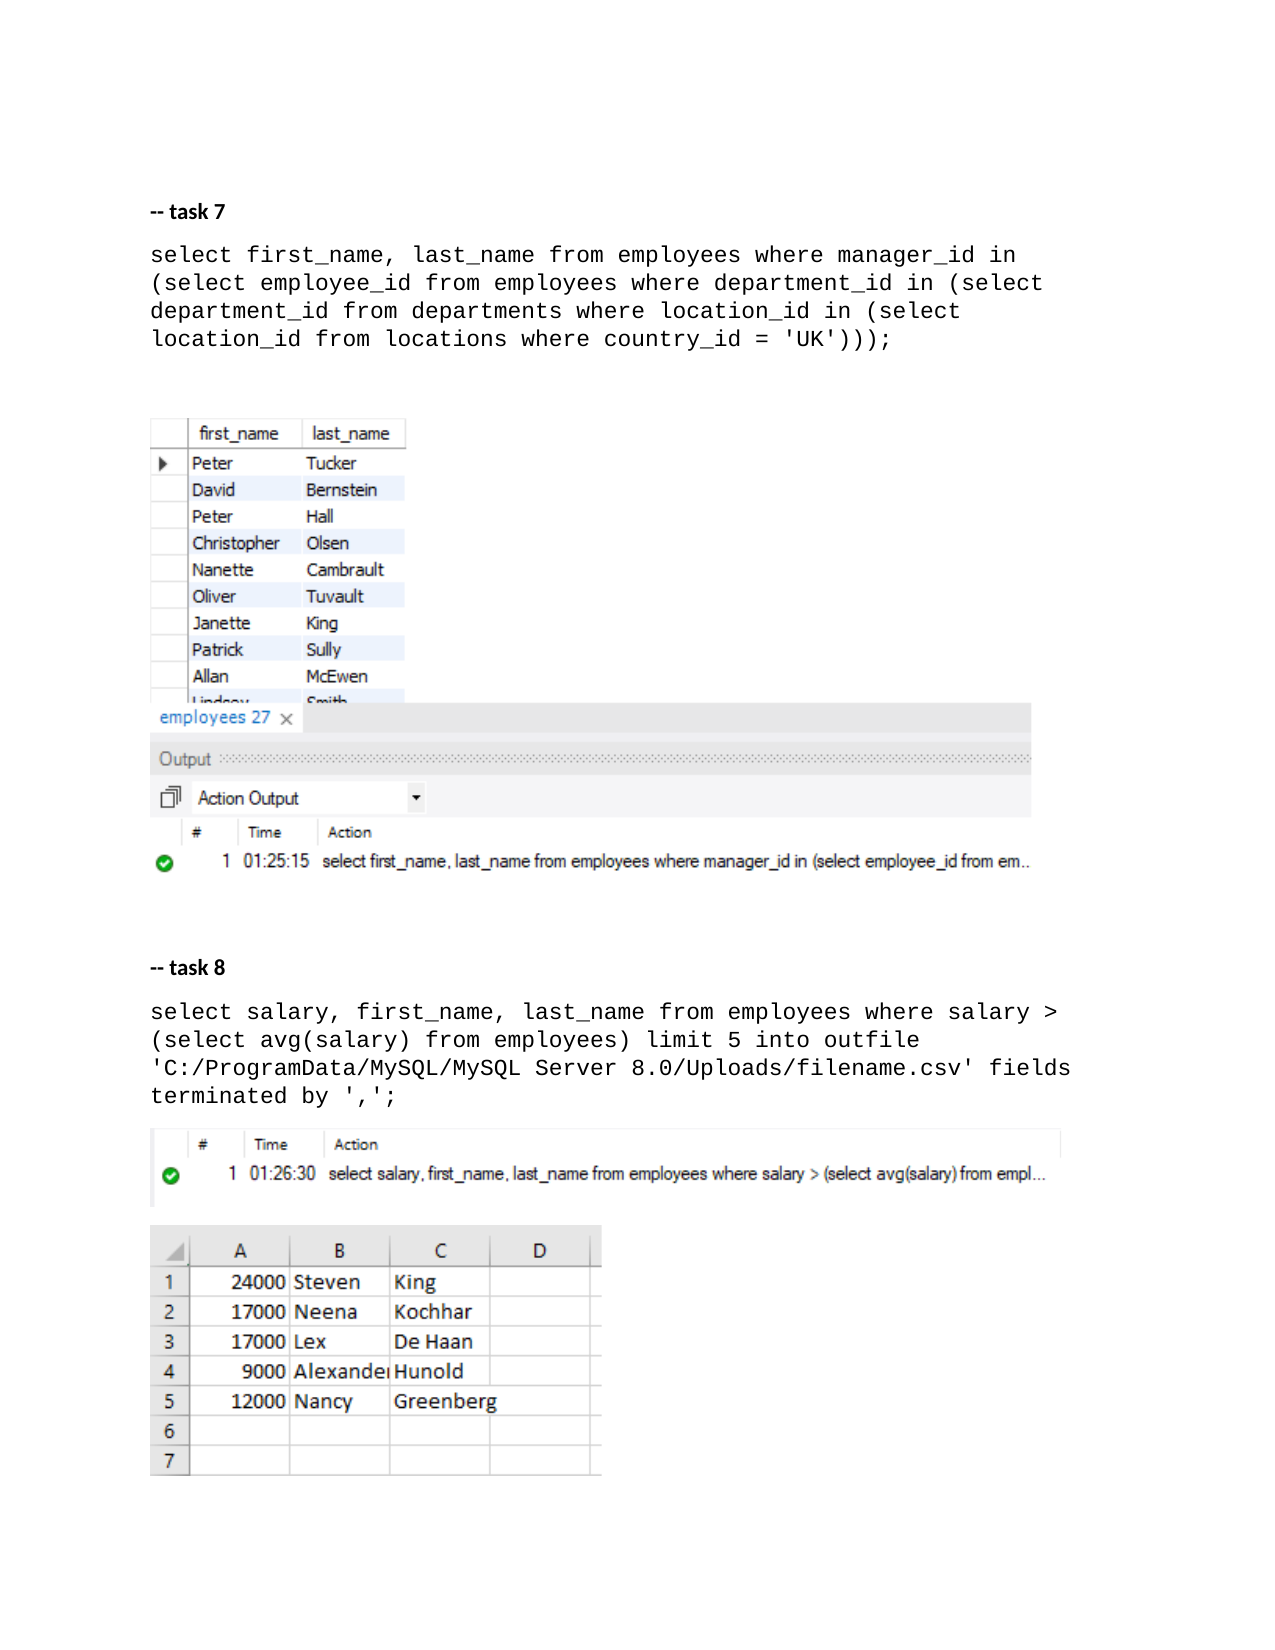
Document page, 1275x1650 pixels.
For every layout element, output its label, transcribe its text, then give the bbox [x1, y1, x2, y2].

picture [150, 418, 1032, 888]
text select salary, first_name, last_name from employees where salary > (select avg(salary) from employees) limit 5 into outfile 'C:/ProgramData/MySQL/MySQL Server 8.0/Uploads/filename.csv' fields terminated by ','; [150, 1000, 1125, 1110]
text select first_name, last_name from employees where manager_id in (select employee_id from employees where department_id in (select department_id from departments where location_id in (select location_id from locations where country_id = 'UK'))); [150, 244, 1125, 353]
picture [150, 1128, 1062, 1207]
text -- task 7 [150, 197, 1125, 225]
text -- task 8 [150, 953, 1125, 982]
picture [150, 1225, 602, 1476]
